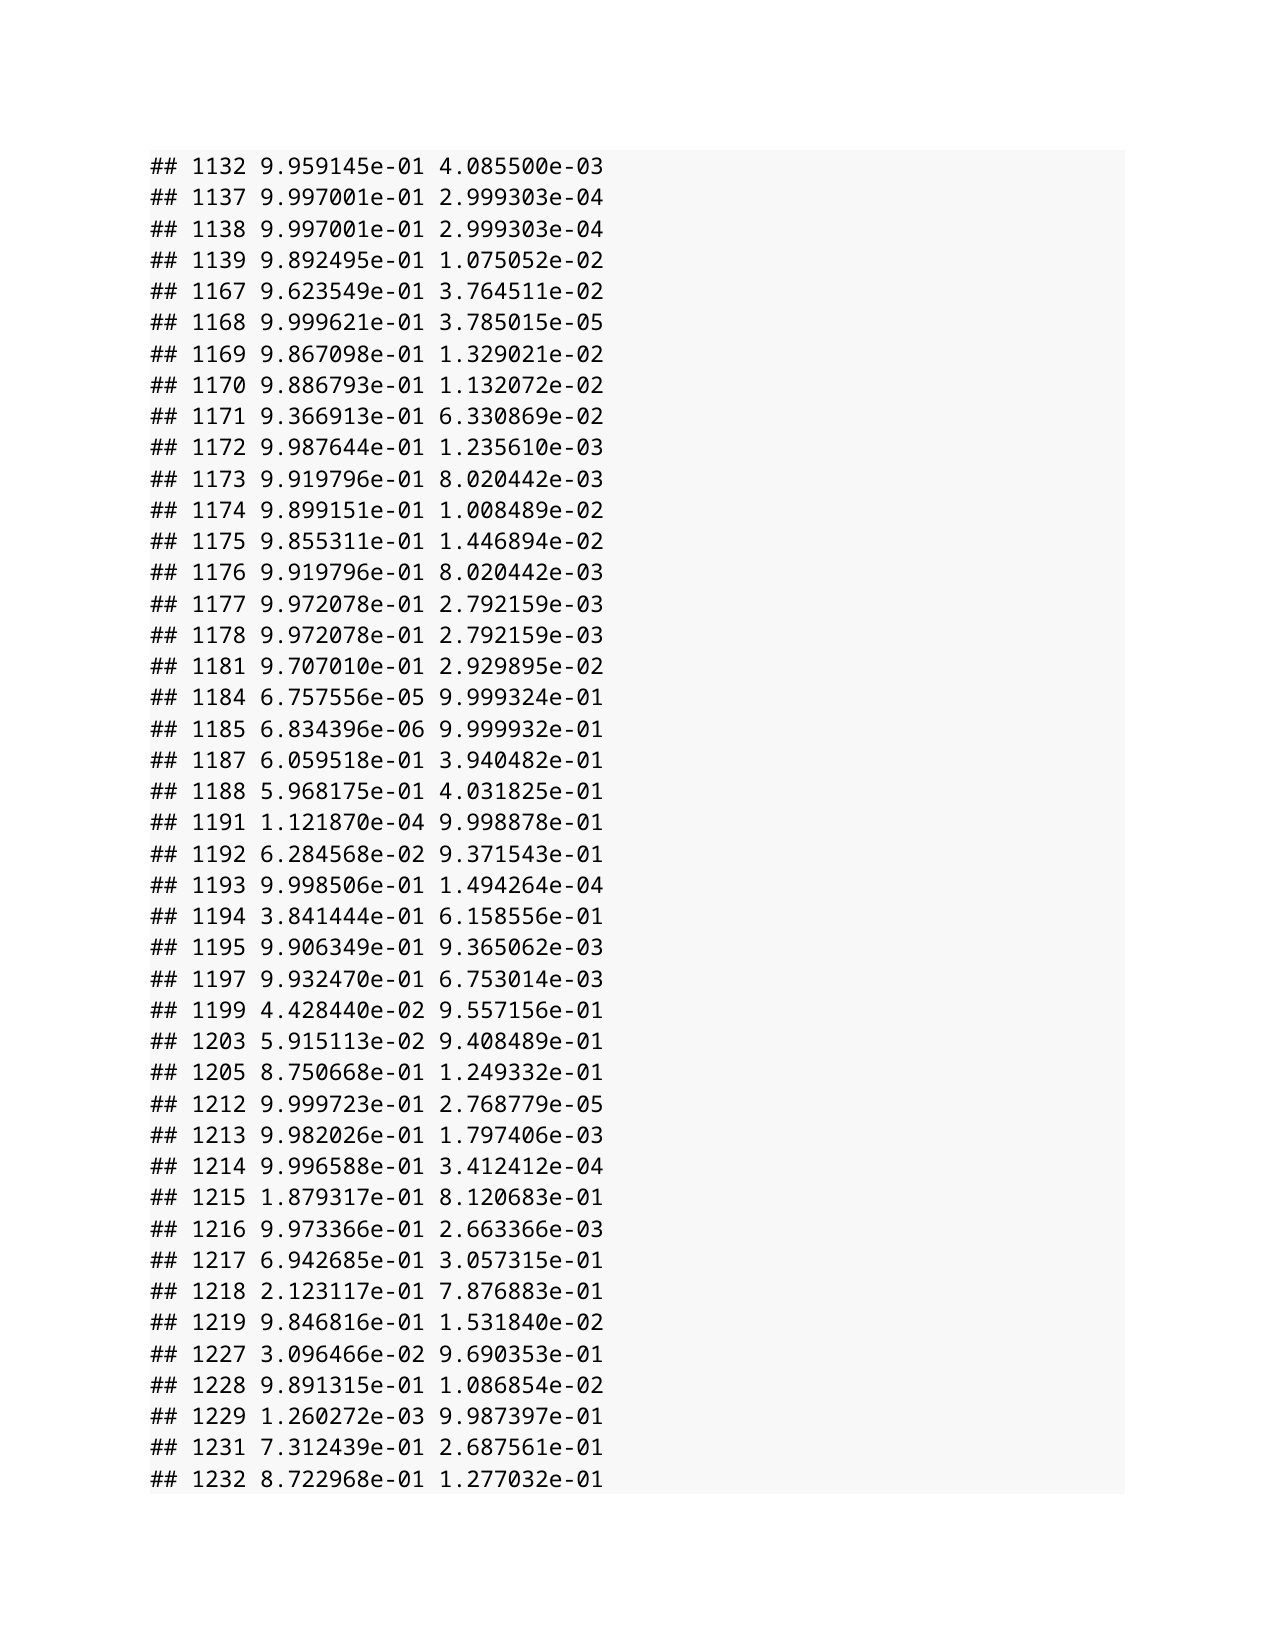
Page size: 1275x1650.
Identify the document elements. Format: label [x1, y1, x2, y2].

text [150, 150, 1125, 1494]
